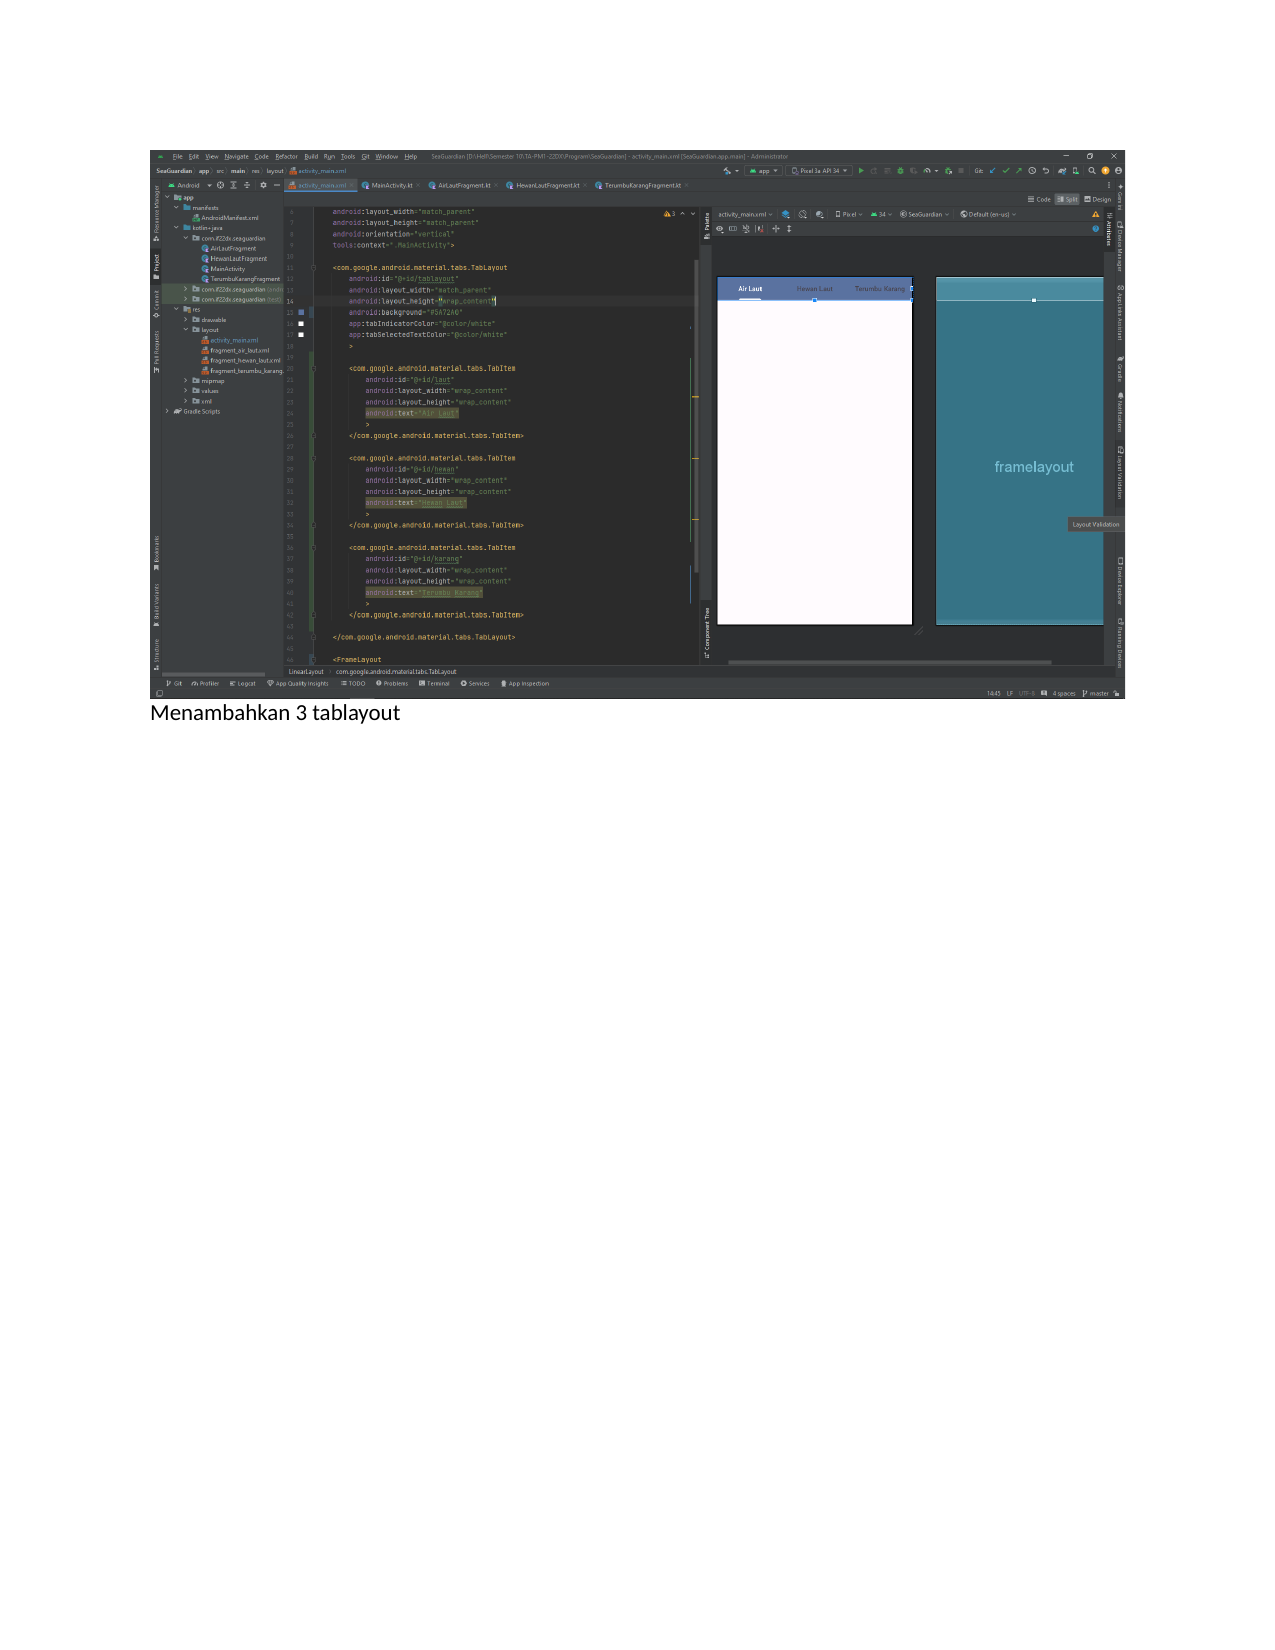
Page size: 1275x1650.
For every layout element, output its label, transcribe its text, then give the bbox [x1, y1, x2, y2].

text Menambahkan 3 tablayout [150, 699, 1125, 726]
picture [150, 150, 1125, 699]
